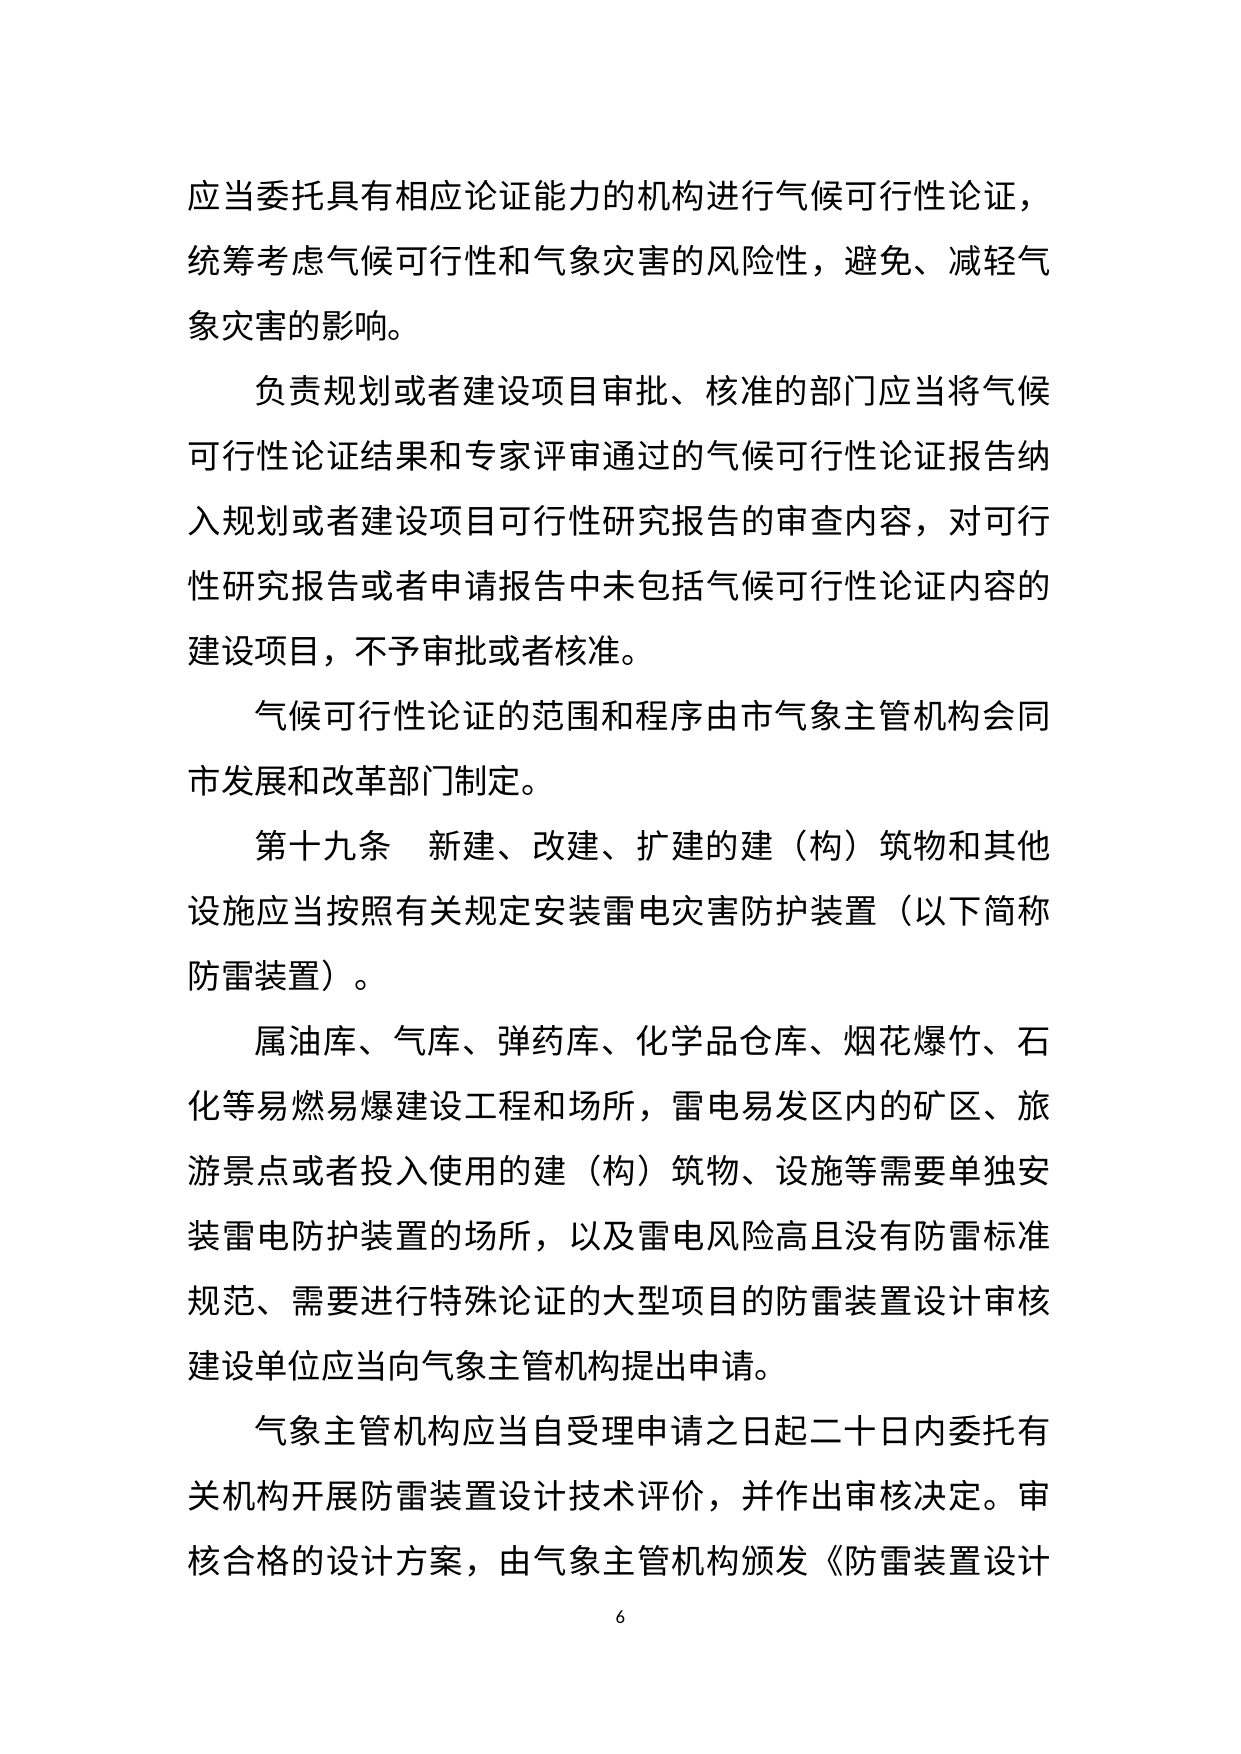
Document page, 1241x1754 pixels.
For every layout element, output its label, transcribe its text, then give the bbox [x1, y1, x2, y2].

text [187, 162, 1053, 357]
text 负责规划或者建设项目审批、核准的部门应当将气候可行性论证结果和专家评审通过的气候可行性论证报告纳入规划或者建设项目可行性研究报告的审查内容，对可行性研究报告或者申请报告中未包括气候可行性论证内容的建设项目，不予审批或者核准。 [187, 357, 1053, 682]
text 气候可行性论证的范围和程序由市气象主管机构会同市发展和改革部门制定。 [187, 682, 1053, 812]
text 第十九条 新建、改建、扩建的建（构）筑物和其他设施应当按照有关规定安装雷电灾害防护装置（以下简称防雷装置）。 [187, 812, 1053, 1007]
text 属油库、气库、弹药库、化学品仓库、烟花爆竹、石化等易燃易爆建设工程和场所，雷电易发区内的矿区、旅游景点或者投入使用的建（构）筑物、设施等需要单独安装雷电防护装置的场所，以及雷电风险高且没有防雷标准规范、需要进行特殊论证的大型项目的防雷装置设计审核，建设单位应当向气象主管机构提出申请。 [187, 1007, 1053, 1397]
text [187, 1397, 1053, 1592]
